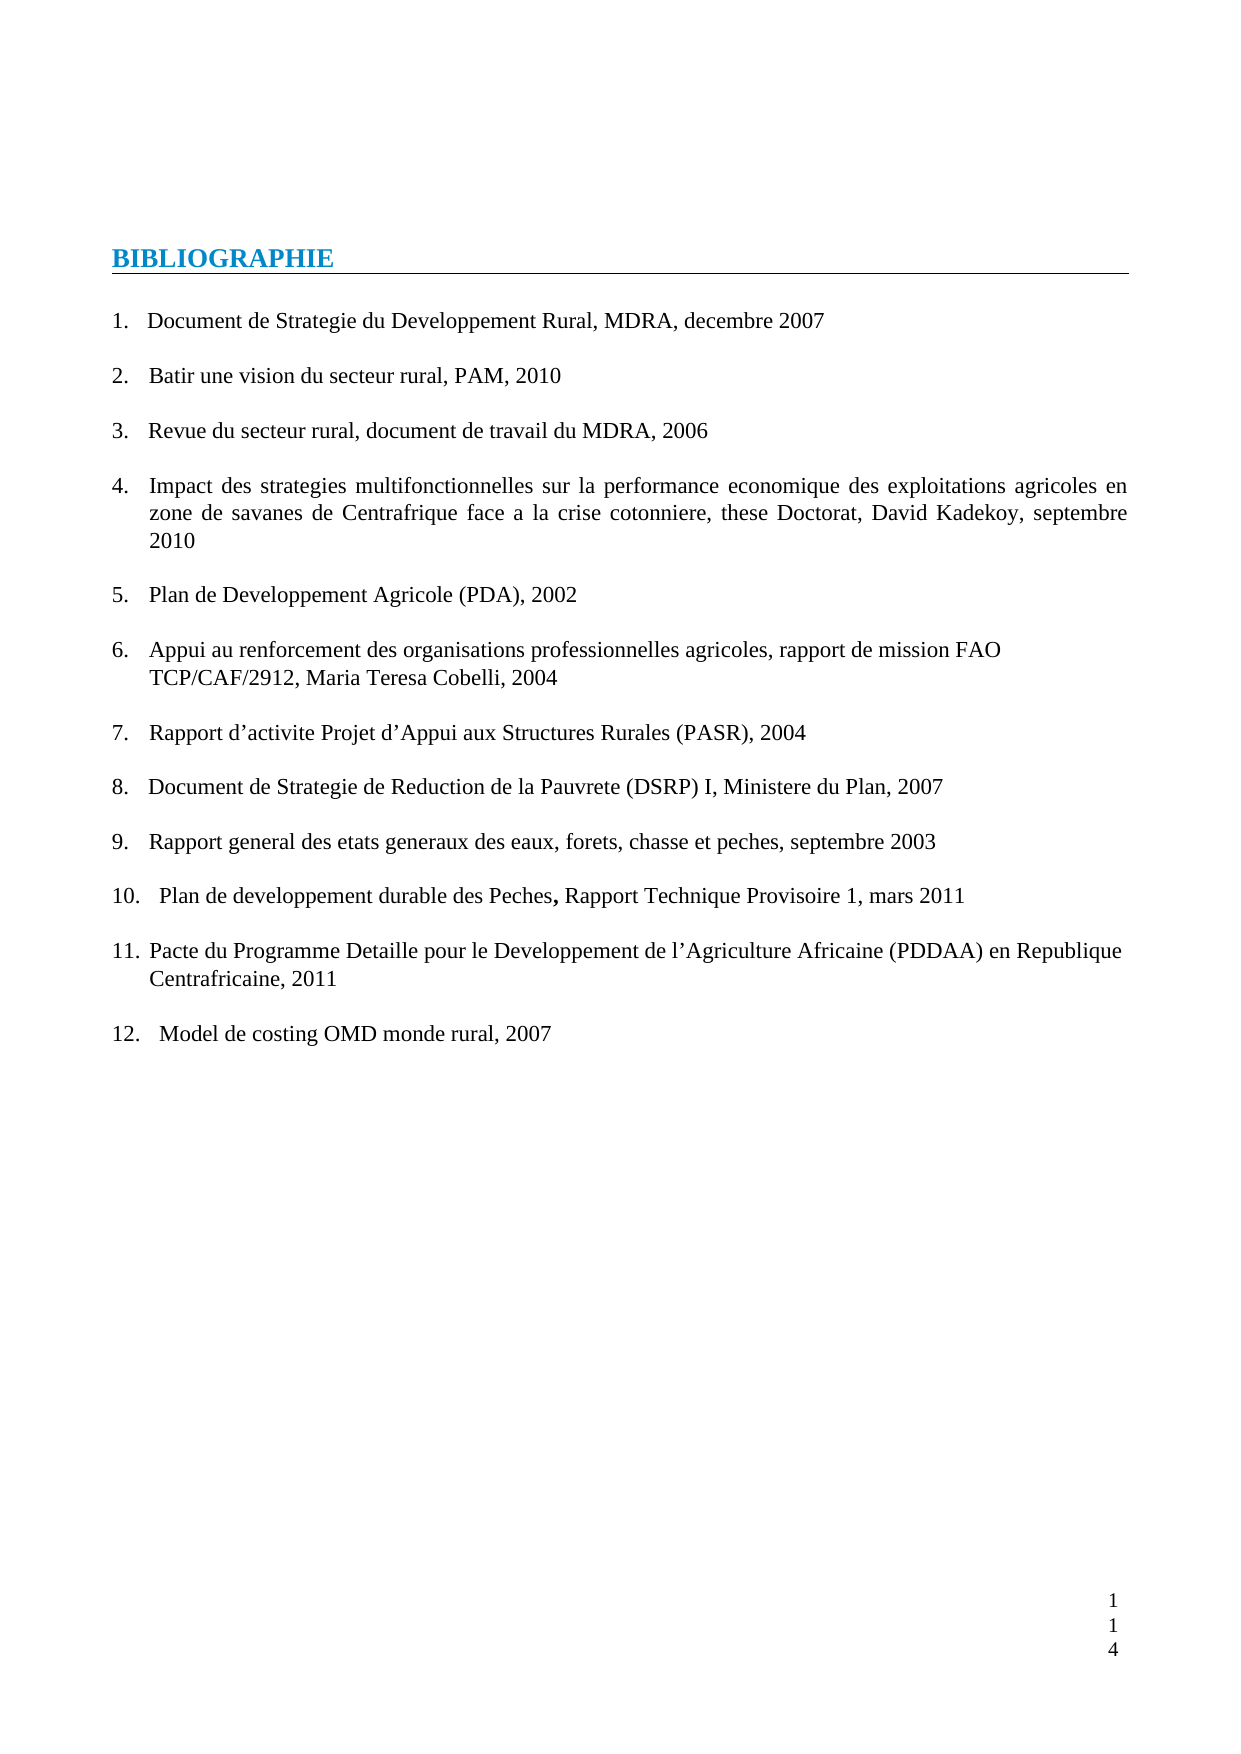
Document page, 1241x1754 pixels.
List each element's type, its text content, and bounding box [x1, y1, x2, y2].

list Rapport general des etats generaux des eaux, forets, chasse et peches, septembre 2003 [112, 828, 1129, 854]
list Pacte du Programme Detaille pour le Developpement de l’Agriculture Africaine (PDDAA) en Republique Centrafricaine, 2011 [112, 937, 1129, 991]
list Batir une vision du secteur rural, PAM, 2010 [112, 362, 1129, 389]
list Plan de Developpement Agricole (PDA), 2002 [112, 582, 1129, 608]
list Appui au renforcement des organisations professionnelles agricoles, rapport de mission FAO TCP/CAF/2912, Maria Teresa Cobelli, 2004 [112, 636, 1129, 690]
list Impact des strategies multifonctionnelles sur la performance economique des exploitations agricoles en zone de savanes de Centrafrique face a la crise cotonniere, these Doctorat, David Kadekoy, septembre 2010 [112, 472, 1129, 553]
list Plan de developpement durable des Peches, Rapport Technique Provisoire 1, mars 2011 [112, 883, 1129, 909]
subtitle BIBLIOGRAPHIE [112, 242, 1129, 273]
list Model de costing OMD monde rural, 2007 [112, 1019, 1129, 1046]
list Revue du secteur rural, document de travail du MDRA, 2006 [112, 417, 1129, 443]
list Rapport d’activite Projet d’Appui aux Structures Rurales (PASR), 2004 [112, 718, 1129, 745]
list Document de Strategie de Reduction de la Pauvrete (DSRP) I, Ministere du Plan, 2007 [112, 773, 1129, 799]
list Document de Strategie du Developpement Rural, MDRA, decembre 2007 [112, 308, 1129, 334]
